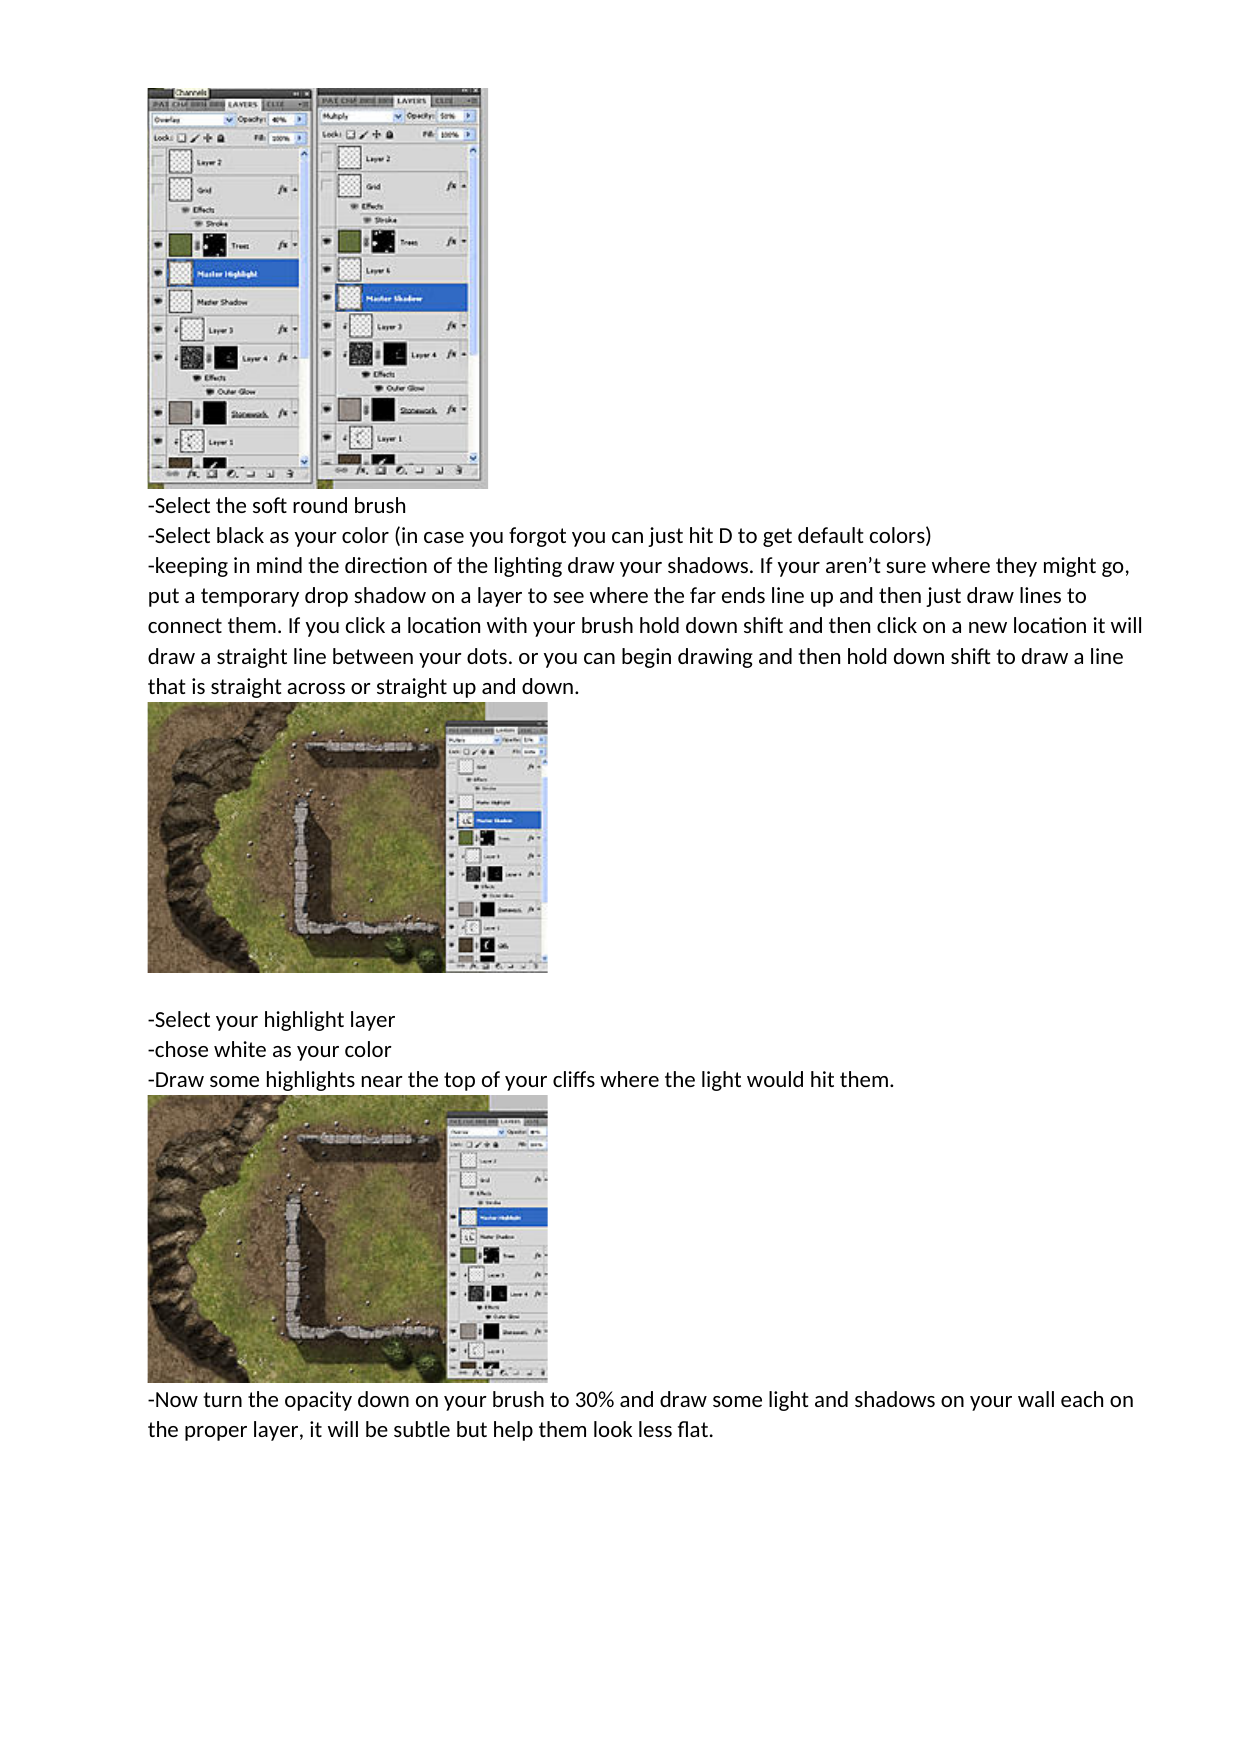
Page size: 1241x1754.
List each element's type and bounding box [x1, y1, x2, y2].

picture [147, 88, 489, 489]
picture [147, 702, 548, 973]
picture [147, 1095, 548, 1383]
text [148, 88, 1152, 1443]
